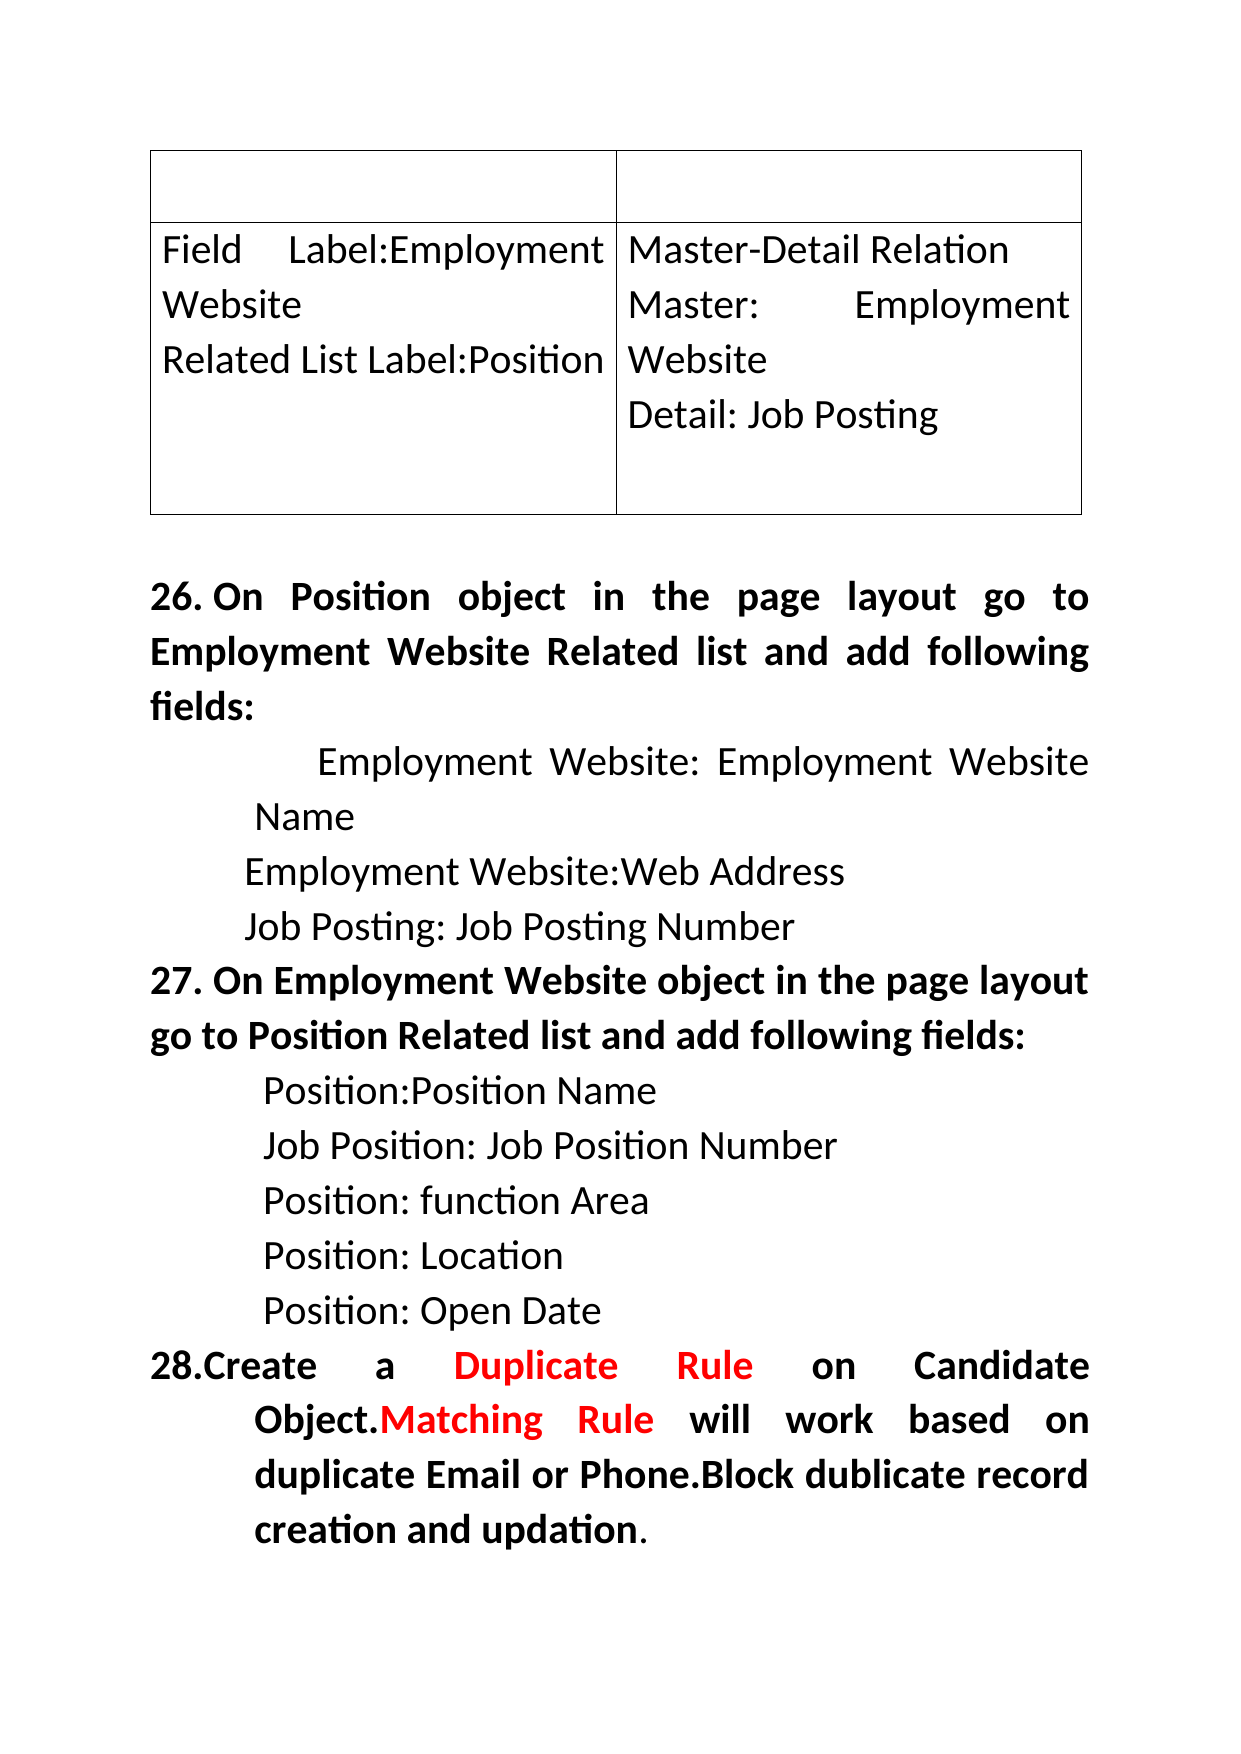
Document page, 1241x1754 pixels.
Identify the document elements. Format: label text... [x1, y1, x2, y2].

list Employment Website: Employment Website Name [150, 735, 1090, 841]
list On Position object in the page layout go to Employment Website Related list and add following fields: [150, 570, 1090, 731]
list Position:Position Name [150, 1064, 1090, 1115]
list Job Position: Job Position Number [150, 1119, 1090, 1170]
list Employment Website:Web Address [150, 844, 1090, 895]
list 28.Create a Duplicate Rule on Candidate Object.Matching Rule will work based on duplicate Email or Phone.Block dublicate record creation and updation. [150, 1339, 1090, 1554]
list Position: function Area [150, 1174, 1090, 1225]
list Job Posting: Job Posting Number [150, 899, 1090, 950]
list Position: Location [150, 1229, 1090, 1280]
table_cell Master-Detail Relation Master: Employment Website Detail: Job Posting [617, 223, 1081, 514]
list Position: Open Date [150, 1284, 1090, 1334]
table_cell Field Label:Employment Website Related List Label:Position [151, 223, 616, 514]
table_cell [151, 151, 616, 222]
list On Employment Website object in the page layout go to Position Related list and add following fields: [150, 954, 1090, 1060]
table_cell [617, 151, 1081, 222]
